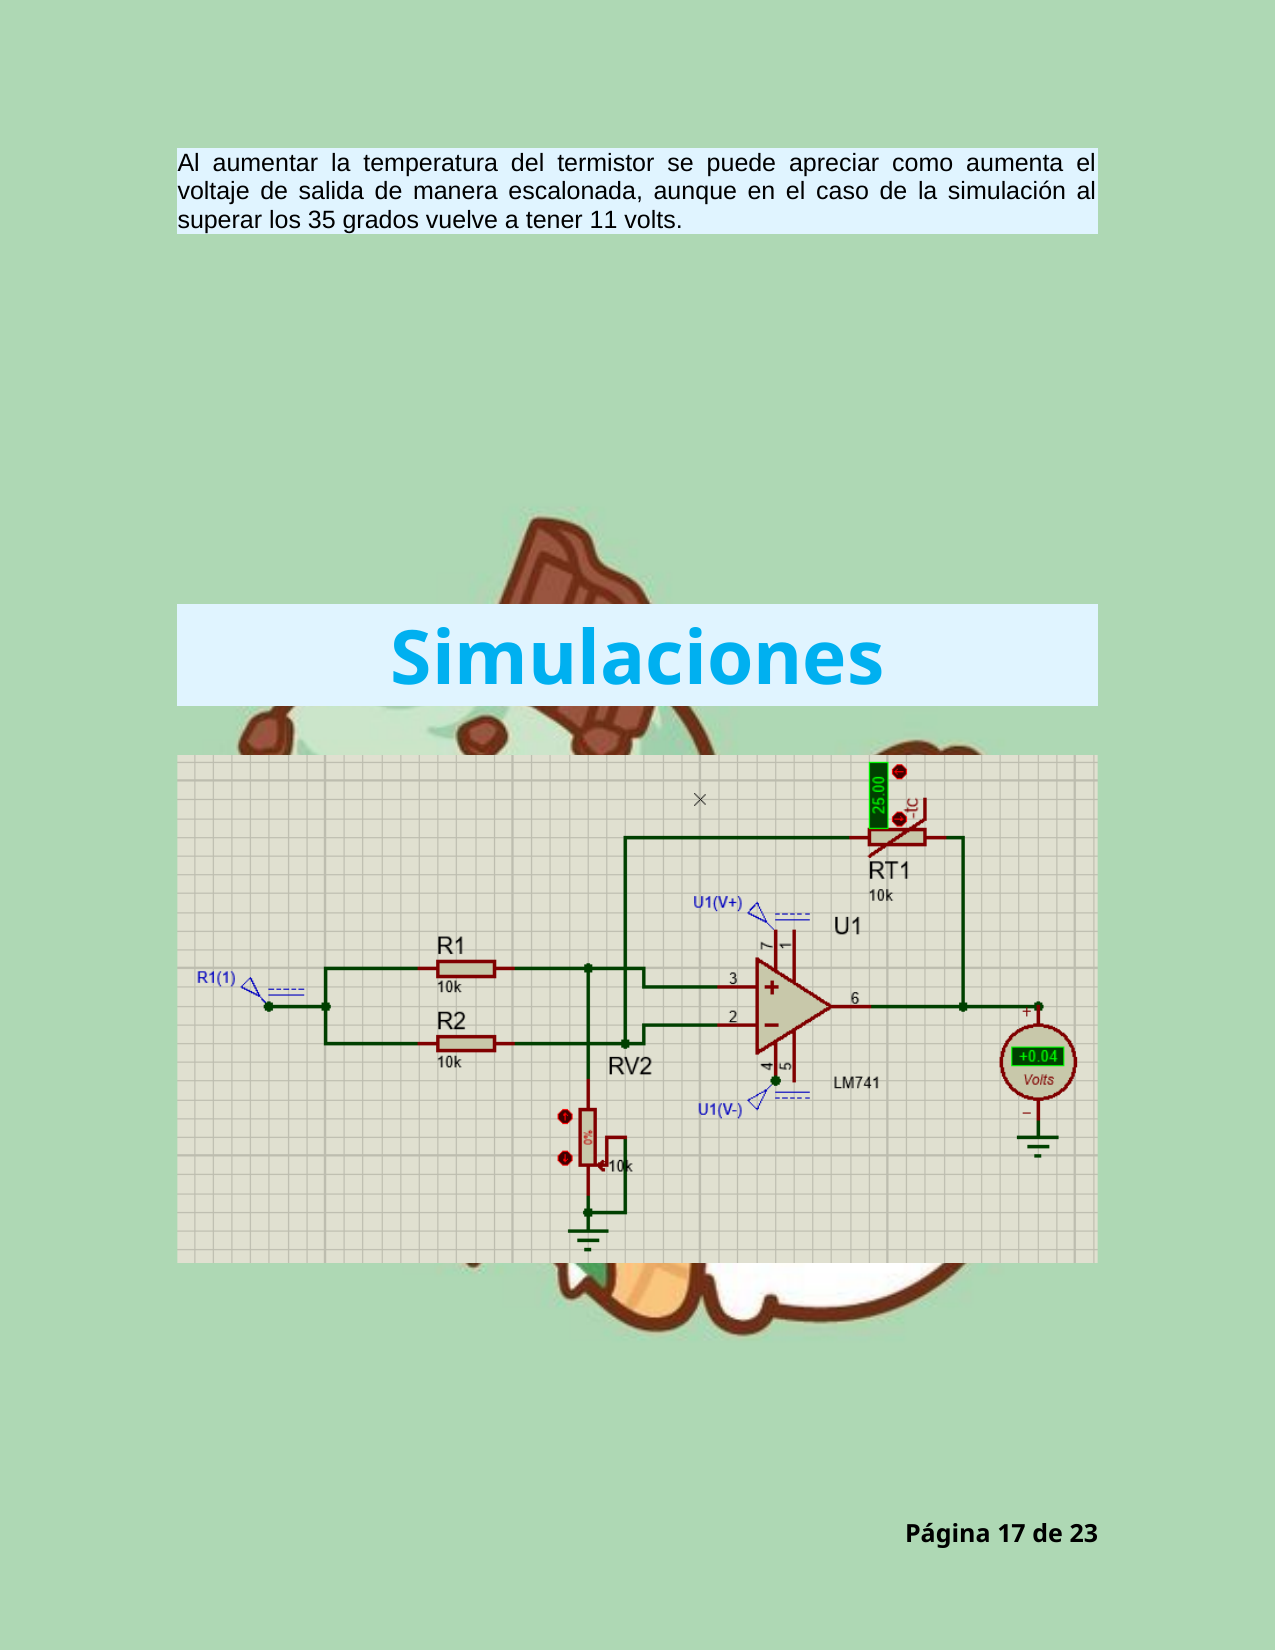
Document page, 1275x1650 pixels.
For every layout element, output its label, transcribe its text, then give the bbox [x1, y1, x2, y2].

text Al aumentar la temperatura del termistor se puede apreciar como aumenta el voltaje de salida de manera escalonada, aunque en el caso de la simulación al superar los 35 grados vuelve a tener 11 volts. [177, 148, 1098, 234]
picture [0, 0, 1275, 1650]
subtitle Simulaciones [177, 604, 1098, 706]
